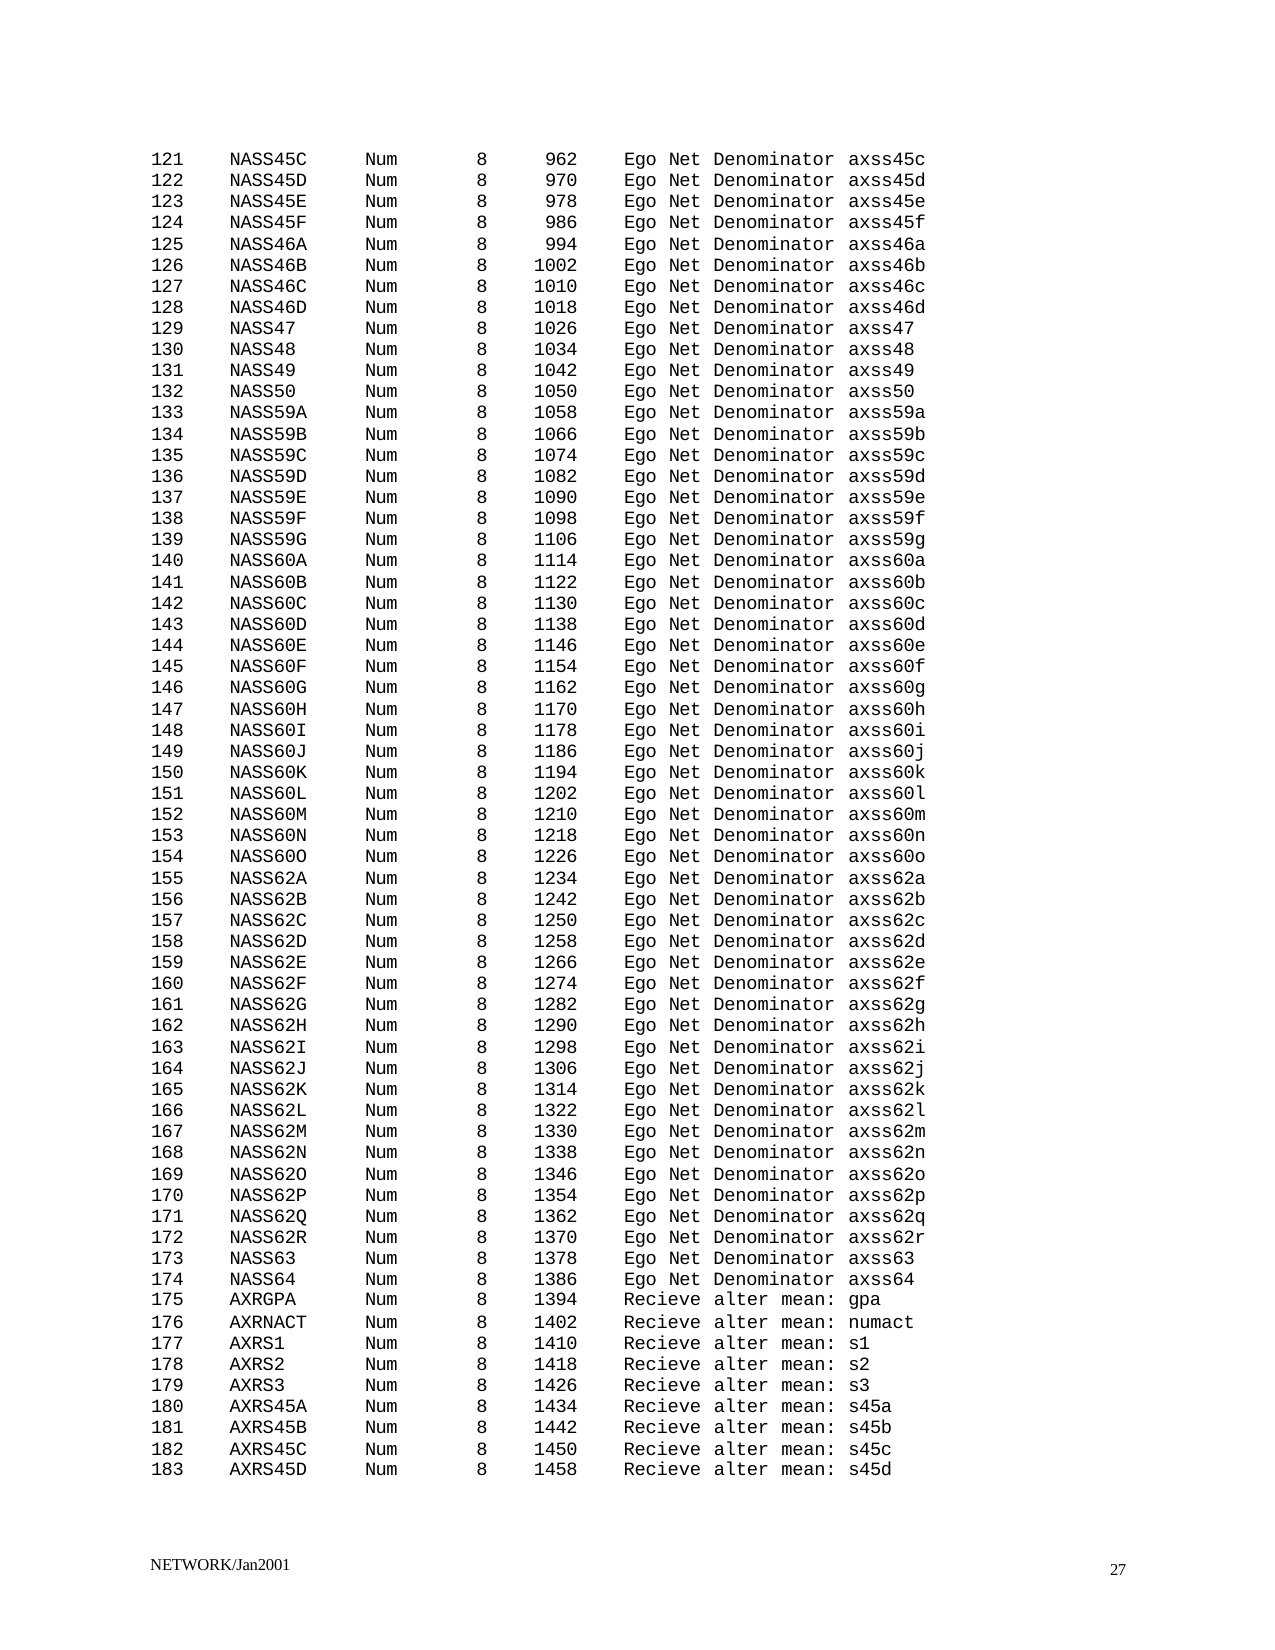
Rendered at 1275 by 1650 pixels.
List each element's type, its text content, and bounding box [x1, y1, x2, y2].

table_cell Denominator [708, 425, 842, 446]
table_cell Ego [601, 340, 662, 361]
table_cell Denominator [708, 615, 842, 636]
table_cell axss60h [843, 700, 932, 721]
table_cell 8 [438, 1207, 511, 1228]
table_cell Num [336, 1461, 438, 1481]
table_cell NASS62G [207, 995, 336, 1017]
table_cell Ego [601, 890, 662, 911]
table_cell Net [663, 340, 707, 361]
table_cell NASS62L [207, 1101, 336, 1122]
table_cell 1386 [511, 1270, 601, 1291]
table_cell Denominator [708, 1080, 842, 1101]
table_cell 8 [438, 277, 511, 298]
table_cell 8 [438, 1249, 511, 1270]
table_cell 1226 [511, 848, 601, 869]
table_cell Num [336, 615, 438, 636]
table_cell 140 [146, 552, 207, 573]
table_cell Denominator [708, 340, 842, 361]
table_cell axss47 [843, 319, 932, 340]
table_cell Denominator [708, 277, 842, 298]
table_cell 148 [146, 721, 207, 742]
table_cell Num [336, 192, 438, 213]
table_cell Denominator [708, 932, 842, 953]
table_cell axss62e [843, 953, 932, 974]
table_cell 8 [438, 657, 511, 678]
table_cell NASS46A [207, 235, 336, 256]
table_cell Net [663, 214, 707, 234]
table_cell Num [336, 1334, 438, 1355]
table_cell Num [336, 488, 438, 509]
table_cell Num [336, 1291, 438, 1313]
table_cell Net [663, 573, 707, 594]
table_cell alter [708, 1291, 775, 1313]
table_cell Net [663, 1017, 707, 1038]
table_cell Num [336, 1419, 438, 1439]
table_cell Num [336, 594, 438, 615]
table_cell AXRS45B [207, 1419, 336, 1439]
table_cell 8 [438, 1334, 511, 1355]
table_cell Num [336, 721, 438, 742]
table_cell Num [336, 953, 438, 974]
table_cell Net [663, 615, 707, 636]
table_cell axss46c [843, 277, 932, 298]
table_cell NASS62J [207, 1059, 336, 1080]
table_cell Denominator [708, 1165, 842, 1186]
table_cell 164 [146, 1059, 207, 1080]
table_cell 8 [438, 488, 511, 509]
table_cell axss48 [843, 340, 932, 361]
table_cell Num [336, 995, 438, 1017]
table_cell axss62k [843, 1080, 932, 1101]
table_cell AXRS45A [207, 1397, 336, 1418]
table_cell 8 [438, 1291, 511, 1313]
table_cell 149 [146, 742, 207, 763]
table_cell axss62n [843, 1144, 932, 1164]
table_cell Ego [601, 1080, 662, 1101]
table_cell s3 [843, 1376, 932, 1397]
table_cell NASS60N [207, 826, 336, 848]
table_cell 1106 [511, 530, 601, 552]
table_cell Denominator [708, 974, 842, 995]
table_cell Num [336, 1186, 438, 1207]
table_cell axss60n [843, 826, 932, 848]
table_cell Num [336, 1270, 438, 1291]
table_cell 122 [146, 171, 207, 192]
table_cell Net [663, 488, 707, 509]
table_cell Net [663, 1249, 707, 1270]
table_cell NASS59F [207, 509, 336, 530]
table_cell Num [336, 869, 438, 890]
table_cell Denominator [708, 361, 842, 383]
table_cell Denominator [708, 1122, 842, 1143]
table_cell NASS46D [207, 298, 336, 319]
table_cell 1162 [511, 679, 601, 699]
table_cell 8 [438, 214, 511, 234]
table_cell axss59b [843, 425, 932, 446]
table_cell Ego [601, 277, 662, 298]
table_cell Denominator [708, 214, 842, 234]
table_cell Num [336, 1017, 438, 1038]
table_cell Net [663, 404, 707, 425]
table_cell 1242 [511, 890, 601, 911]
table_cell 8 [438, 848, 511, 869]
table_cell Net [663, 848, 707, 869]
table_cell 8 [438, 805, 511, 826]
table_header NASS45C [207, 151, 336, 171]
table_cell 8 [438, 1080, 511, 1101]
table_cell Num [336, 826, 438, 848]
table_cell Num [336, 805, 438, 826]
table_cell NASS62I [207, 1038, 336, 1059]
table_cell Recieve [601, 1334, 707, 1355]
table_cell Net [663, 805, 707, 826]
table_cell Net [663, 657, 707, 678]
table_cell NASS64 [207, 1270, 336, 1291]
table_cell Num [336, 742, 438, 763]
table_cell Ego [601, 1059, 662, 1080]
table_cell Num [336, 700, 438, 721]
table_cell s45a [843, 1397, 932, 1418]
table_cell Num [336, 784, 438, 805]
table_cell 8 [438, 1419, 511, 1439]
table_header Ego [601, 151, 662, 171]
table_cell Num [336, 256, 438, 277]
table_cell Ego [601, 192, 662, 213]
table_cell NASS45F [207, 214, 336, 234]
table_cell Num [336, 1080, 438, 1101]
table_cell Ego [601, 1249, 662, 1270]
table_cell 130 [146, 340, 207, 361]
table_cell AXRS45D [207, 1461, 336, 1481]
table_cell axss60c [843, 594, 932, 615]
table_cell 147 [146, 700, 207, 721]
table_cell Net [663, 742, 707, 763]
table_cell 152 [146, 805, 207, 826]
table_cell NASS63 [207, 1249, 336, 1270]
table_cell 1450 [511, 1440, 601, 1461]
table_cell Ego [601, 509, 662, 530]
table_cell 8 [438, 192, 511, 213]
table_cell 166 [146, 1101, 207, 1122]
table_cell alter [708, 1419, 775, 1439]
table_cell 162 [146, 1017, 207, 1038]
table_cell 8 [438, 1461, 511, 1481]
table_cell Denominator [708, 1249, 842, 1270]
table_cell AXRS1 [207, 1334, 336, 1355]
table_cell axss62g [843, 995, 932, 1017]
table_cell Denominator [708, 1207, 842, 1228]
table_cell Net [663, 974, 707, 995]
table_cell 1090 [511, 488, 601, 509]
table_cell Denominator [708, 679, 842, 699]
table_cell NASS60A [207, 552, 336, 573]
table_cell 1250 [511, 911, 601, 932]
table_cell 163 [146, 1038, 207, 1059]
table_cell 8 [438, 1017, 511, 1038]
table_cell 172 [146, 1228, 207, 1249]
table_cell axss62b [843, 890, 932, 911]
table_cell Ego [601, 679, 662, 699]
table_cell 1370 [511, 1228, 601, 1249]
table_cell NASS60M [207, 805, 336, 826]
table_cell AXRNACT [207, 1313, 336, 1334]
table_header 121 [146, 151, 207, 171]
table_cell Ego [601, 805, 662, 826]
table_cell Num [336, 171, 438, 192]
table_cell 145 [146, 657, 207, 678]
table_cell 143 [146, 615, 207, 636]
table_cell 125 [146, 235, 207, 256]
table_header Num [336, 151, 438, 171]
table_cell 1378 [511, 1249, 601, 1270]
table_cell 182 [146, 1440, 207, 1461]
table_cell NASS50 [207, 383, 336, 404]
table_cell Num [336, 911, 438, 932]
table_cell 8 [438, 995, 511, 1017]
table_cell axss62q [843, 1207, 932, 1228]
table_cell 1138 [511, 615, 601, 636]
table_cell Ego [601, 742, 662, 763]
table_cell AXRS45C [207, 1440, 336, 1461]
table_cell axss60m [843, 805, 932, 826]
table_cell Ego [601, 425, 662, 446]
table_cell 8 [438, 1355, 511, 1376]
table_cell 1210 [511, 805, 601, 826]
table_cell s45b [843, 1419, 932, 1439]
table_cell 8 [438, 1313, 511, 1334]
table_cell 8 [438, 594, 511, 615]
table_cell 1266 [511, 953, 601, 974]
table_cell Num [336, 509, 438, 530]
table_cell Num [336, 467, 438, 488]
table_cell Num [336, 890, 438, 911]
table_cell NASS45D [207, 171, 336, 192]
table_cell Denominator [708, 1059, 842, 1080]
table_cell 165 [146, 1080, 207, 1101]
table_cell axss62o [843, 1165, 932, 1186]
table_cell mean: [775, 1440, 842, 1461]
table_cell Ego [601, 298, 662, 319]
table_cell Net [663, 256, 707, 277]
table_cell 178 [146, 1355, 207, 1376]
table_cell Denominator [708, 319, 842, 340]
table_cell 137 [146, 488, 207, 509]
table_cell Net [663, 763, 707, 784]
table_cell axss45e [843, 192, 932, 213]
table_cell Denominator [708, 911, 842, 932]
table_cell Denominator [708, 446, 842, 467]
table_cell Num [336, 404, 438, 425]
table_cell NASS45E [207, 192, 336, 213]
table_cell Denominator [708, 404, 842, 425]
table_cell Denominator [708, 1228, 842, 1249]
table_cell 1018 [511, 298, 601, 319]
table_cell Denominator [708, 763, 842, 784]
table_cell Denominator [708, 1270, 842, 1291]
table_cell 1218 [511, 826, 601, 848]
table_cell 8 [438, 742, 511, 763]
table_cell Ego [601, 404, 662, 425]
table_cell 8 [438, 509, 511, 530]
table_cell axss62l [843, 1101, 932, 1122]
table_cell 8 [438, 953, 511, 974]
table_cell NASS60H [207, 700, 336, 721]
table_cell 8 [438, 974, 511, 995]
table_cell Ego [601, 869, 662, 890]
table_cell 8 [438, 530, 511, 552]
table_cell NASS62Q [207, 1207, 336, 1228]
table_cell Net [663, 932, 707, 953]
table_cell mean: [775, 1397, 842, 1418]
table_cell 132 [146, 383, 207, 404]
table_cell Net [663, 1228, 707, 1249]
table_cell Denominator [708, 298, 842, 319]
table_cell Denominator [708, 805, 842, 826]
table_cell Denominator [708, 383, 842, 404]
table_cell Ego [601, 636, 662, 657]
table_cell axss59g [843, 530, 932, 552]
table_cell 169 [146, 1165, 207, 1186]
table_cell 173 [146, 1249, 207, 1270]
table_cell 136 [146, 467, 207, 488]
table_cell Denominator [708, 700, 842, 721]
table_cell 1290 [511, 1017, 601, 1038]
table_cell 1458 [511, 1461, 601, 1481]
table_cell NASS59D [207, 467, 336, 488]
table_cell Ego [601, 1270, 662, 1291]
table_cell 156 [146, 890, 207, 911]
table_cell 131 [146, 361, 207, 383]
table_cell Recieve [601, 1419, 707, 1439]
table_cell Ego [601, 1122, 662, 1143]
table_cell 1322 [511, 1101, 601, 1122]
table_cell Denominator [708, 594, 842, 615]
table_cell 1426 [511, 1376, 601, 1397]
table_cell Denominator [708, 953, 842, 974]
table_cell 986 [511, 214, 601, 234]
table_cell Ego [601, 552, 662, 573]
table_cell Num [336, 636, 438, 657]
table_cell NASS48 [207, 340, 336, 361]
table_cell 1010 [511, 277, 601, 298]
table_cell NASS62F [207, 974, 336, 995]
table_cell Num [336, 214, 438, 234]
table_cell 8 [438, 361, 511, 383]
table_cell 8 [438, 911, 511, 932]
table_cell 174 [146, 1270, 207, 1291]
table_cell Net [663, 235, 707, 256]
table_cell 1082 [511, 467, 601, 488]
table_cell axss60f [843, 657, 932, 678]
table_cell 1074 [511, 446, 601, 467]
table_cell Net [663, 277, 707, 298]
table_cell 128 [146, 298, 207, 319]
table_cell NASS62P [207, 1186, 336, 1207]
table_cell axss60g [843, 679, 932, 699]
table_cell 1274 [511, 974, 601, 995]
table_cell Denominator [708, 509, 842, 530]
table_cell 978 [511, 192, 601, 213]
table_cell numact [843, 1313, 932, 1334]
table_cell axss59a [843, 404, 932, 425]
table_cell Denominator [708, 235, 842, 256]
table_cell Denominator [708, 995, 842, 1017]
table_cell 1114 [511, 552, 601, 573]
table_cell Denominator [708, 636, 842, 657]
table_cell 8 [438, 467, 511, 488]
table_cell 8 [438, 552, 511, 573]
table_cell 8 [438, 1144, 511, 1164]
table_cell Denominator [708, 826, 842, 848]
table_cell 8 [438, 383, 511, 404]
table_cell Denominator [708, 256, 842, 277]
table_cell Ego [601, 974, 662, 995]
table_cell Denominator [708, 552, 842, 573]
table_cell 1282 [511, 995, 601, 1017]
table_header axss45c [843, 151, 932, 171]
table_cell axss60j [843, 742, 932, 763]
table_cell 159 [146, 953, 207, 974]
table_cell Num [336, 1313, 438, 1334]
table_cell NASS60D [207, 615, 336, 636]
table_cell Num [336, 1397, 438, 1418]
table_cell Ego [601, 530, 662, 552]
table_cell Net [663, 1059, 707, 1080]
table_cell axss60a [843, 552, 932, 573]
table_cell alter [708, 1461, 775, 1481]
table_cell alter [708, 1397, 775, 1418]
table_cell NASS62D [207, 932, 336, 953]
table_cell Net [663, 1101, 707, 1122]
table_cell Ego [601, 467, 662, 488]
table_cell 8 [438, 446, 511, 467]
table_cell Ego [601, 1101, 662, 1122]
table_cell Num [336, 1249, 438, 1270]
table_cell Ego [601, 1228, 662, 1249]
table_cell axss46b [843, 256, 932, 277]
table_cell axss60e [843, 636, 932, 657]
table_cell 8 [438, 256, 511, 277]
table_cell Num [336, 679, 438, 699]
table_cell Net [663, 319, 707, 340]
table_cell mean: [775, 1376, 842, 1397]
table_cell 126 [146, 256, 207, 277]
table_cell 8 [438, 319, 511, 340]
table_cell 1098 [511, 509, 601, 530]
table_cell NASS60I [207, 721, 336, 742]
table_cell Net [663, 383, 707, 404]
table_header 962 [511, 151, 601, 171]
table_cell Num [336, 1059, 438, 1080]
table_cell 1002 [511, 256, 601, 277]
table_cell 8 [438, 1059, 511, 1080]
table_cell Denominator [708, 869, 842, 890]
table_cell Net [663, 911, 707, 932]
table_cell Num [336, 573, 438, 594]
table_cell Ego [601, 1038, 662, 1059]
table_cell 1402 [511, 1313, 601, 1334]
table_cell Denominator [708, 742, 842, 763]
table_cell 1130 [511, 594, 601, 615]
table_cell NASS60L [207, 784, 336, 805]
table_cell 1346 [511, 1165, 601, 1186]
table_cell axss62p [843, 1186, 932, 1207]
table_cell Net [663, 995, 707, 1017]
table_cell alter [708, 1355, 775, 1376]
table_cell 170 [146, 1186, 207, 1207]
table_cell 146 [146, 679, 207, 699]
table_cell axss45f [843, 214, 932, 234]
table_cell Denominator [708, 192, 842, 213]
table_cell Net [663, 171, 707, 192]
table_cell Denominator [708, 1101, 842, 1122]
table_cell axss46a [843, 235, 932, 256]
table_cell Recieve [601, 1461, 707, 1481]
table_cell gpa [843, 1291, 932, 1313]
table_cell axss62a [843, 869, 932, 890]
table_cell Num [336, 1440, 438, 1461]
table_cell Ego [601, 763, 662, 784]
table_cell 8 [438, 1186, 511, 1207]
table_cell 180 [146, 1397, 207, 1418]
table_cell 1314 [511, 1080, 601, 1101]
table_cell Denominator [708, 467, 842, 488]
table_cell Ego [601, 446, 662, 467]
table_cell Net [663, 1038, 707, 1059]
table_cell 8 [438, 636, 511, 657]
table_cell 8 [438, 171, 511, 192]
table_cell 1434 [511, 1397, 601, 1418]
table_cell mean: [775, 1355, 842, 1376]
table_cell s1 [843, 1334, 932, 1355]
table_cell Denominator [708, 848, 842, 869]
table_cell Recieve [601, 1355, 707, 1376]
table_cell 1058 [511, 404, 601, 425]
table_cell NASS46B [207, 256, 336, 277]
table_cell 153 [146, 826, 207, 848]
table_cell Net [663, 869, 707, 890]
table_header Denominator [708, 151, 842, 171]
table_cell mean: [775, 1419, 842, 1439]
table_cell Ego [601, 214, 662, 234]
table_cell NASS60E [207, 636, 336, 657]
table_cell Denominator [708, 573, 842, 594]
table_cell NASS59G [207, 530, 336, 552]
table_cell 8 [438, 784, 511, 805]
table_cell Ego [601, 911, 662, 932]
table_cell 8 [438, 1228, 511, 1249]
table_cell axss59d [843, 467, 932, 488]
table_cell NASS60K [207, 763, 336, 784]
table_cell 1170 [511, 700, 601, 721]
table_cell axss45d [843, 171, 932, 192]
table_cell 139 [146, 530, 207, 552]
table_cell 1026 [511, 319, 601, 340]
table_cell Net [663, 594, 707, 615]
table_cell Ego [601, 848, 662, 869]
table_cell NASS59C [207, 446, 336, 467]
table_cell Num [336, 1122, 438, 1143]
table_cell 1146 [511, 636, 601, 657]
table_cell Ego [601, 319, 662, 340]
table_cell Ego [601, 932, 662, 953]
table_cell Denominator [708, 530, 842, 552]
table_cell 1410 [511, 1334, 601, 1355]
table_cell Num [336, 1165, 438, 1186]
table_cell s45d [843, 1461, 932, 1481]
table_cell Num [336, 446, 438, 467]
table_cell axss60i [843, 721, 932, 742]
table_cell NASS62R [207, 1228, 336, 1249]
table_cell Num [336, 657, 438, 678]
table_cell NASS46C [207, 277, 336, 298]
table_cell NASS62B [207, 890, 336, 911]
table_cell Recieve [601, 1376, 707, 1397]
table_cell axss64 [843, 1270, 932, 1291]
table_cell 8 [438, 425, 511, 446]
table_cell NASS62N [207, 1144, 336, 1164]
table_cell Net [663, 1186, 707, 1207]
table_cell Ego [601, 1017, 662, 1038]
table_cell NASS60F [207, 657, 336, 678]
table_cell axss62m [843, 1122, 932, 1143]
table_cell 1066 [511, 425, 601, 446]
table_cell 154 [146, 848, 207, 869]
table_cell Num [336, 361, 438, 383]
table_cell mean: [775, 1334, 842, 1355]
table_cell axss60b [843, 573, 932, 594]
table_cell 8 [438, 1397, 511, 1418]
table_cell axss60o [843, 848, 932, 869]
table_cell Net [663, 1207, 707, 1228]
table_cell 133 [146, 404, 207, 425]
table_cell NASS62O [207, 1165, 336, 1186]
table_cell 175 [146, 1291, 207, 1313]
table_cell mean: [775, 1291, 842, 1313]
table_cell axss62j [843, 1059, 932, 1080]
table_cell Denominator [708, 1186, 842, 1207]
table_cell NASS60C [207, 594, 336, 615]
table_cell 8 [438, 932, 511, 953]
table_cell Ego [601, 721, 662, 742]
table_cell Ego [601, 573, 662, 594]
table_cell Ego [601, 1165, 662, 1186]
table_cell Recieve [601, 1440, 707, 1461]
table_cell 1306 [511, 1059, 601, 1080]
table_cell Denominator [708, 488, 842, 509]
table_cell 8 [438, 298, 511, 319]
table_cell 1418 [511, 1355, 601, 1376]
table_cell NASS47 [207, 319, 336, 340]
table_cell 8 [438, 404, 511, 425]
table_cell Net [663, 361, 707, 383]
table_cell Denominator [708, 657, 842, 678]
table_cell Net [663, 826, 707, 848]
table_cell Num [336, 298, 438, 319]
table_cell 167 [146, 1122, 207, 1143]
table_cell Recieve [601, 1313, 707, 1334]
table_cell Ego [601, 235, 662, 256]
table_cell Net [663, 700, 707, 721]
table_cell 179 [146, 1376, 207, 1397]
table_cell alter [708, 1313, 775, 1334]
table_cell 158 [146, 932, 207, 953]
table_cell Num [336, 1038, 438, 1059]
table_cell 970 [511, 171, 601, 192]
table_cell Num [336, 530, 438, 552]
table_cell 1362 [511, 1207, 601, 1228]
table_cell alter [708, 1376, 775, 1397]
table_cell axss59e [843, 488, 932, 509]
table_cell Denominator [708, 890, 842, 911]
table_cell Ego [601, 700, 662, 721]
table_header Net [663, 151, 707, 171]
table_cell axss62f [843, 974, 932, 995]
table_cell alter [708, 1334, 775, 1355]
table_cell Ego [601, 784, 662, 805]
table_cell 8 [438, 235, 511, 256]
table_cell Net [663, 509, 707, 530]
table_cell AXRS3 [207, 1376, 336, 1397]
table_cell Denominator [708, 1017, 842, 1038]
table_cell 8 [438, 826, 511, 848]
table_cell Denominator [708, 721, 842, 742]
table_cell Ego [601, 953, 662, 974]
table_cell 161 [146, 995, 207, 1017]
table_cell axss59c [843, 446, 932, 467]
table_cell Recieve [601, 1397, 707, 1418]
table_cell Num [336, 974, 438, 995]
table_cell Ego [601, 256, 662, 277]
table_cell 1354 [511, 1186, 601, 1207]
table_cell 1178 [511, 721, 601, 742]
table_cell 8 [438, 573, 511, 594]
table_cell 171 [146, 1207, 207, 1228]
table_cell 183 [146, 1461, 207, 1481]
table_cell mean: [775, 1461, 842, 1481]
table_cell Net [663, 1165, 707, 1186]
table_cell Net [663, 1270, 707, 1291]
table_cell 142 [146, 594, 207, 615]
table_cell Num [336, 340, 438, 361]
table_cell 144 [146, 636, 207, 657]
table_cell 1186 [511, 742, 601, 763]
table_cell 8 [438, 700, 511, 721]
table_cell AXRS2 [207, 1355, 336, 1376]
table_cell Num [336, 425, 438, 446]
table_cell Num [336, 1228, 438, 1249]
table_cell Net [663, 1144, 707, 1164]
table_cell axss46d [843, 298, 932, 319]
table_cell s2 [843, 1355, 932, 1376]
table_cell 1154 [511, 657, 601, 678]
table_cell Ego [601, 995, 662, 1017]
table_cell 1042 [511, 361, 601, 383]
table_cell axss60l [843, 784, 932, 805]
table_cell NASS62K [207, 1080, 336, 1101]
table_cell NASS62E [207, 953, 336, 974]
table_cell 135 [146, 446, 207, 467]
table_cell Num [336, 1376, 438, 1397]
table_cell 1258 [511, 932, 601, 953]
table_cell axss62c [843, 911, 932, 932]
table_cell NASS62H [207, 1017, 336, 1038]
table_cell 177 [146, 1334, 207, 1355]
table_cell 1234 [511, 869, 601, 890]
table_cell Num [336, 1207, 438, 1228]
table_cell Net [663, 784, 707, 805]
table_cell NASS62C [207, 911, 336, 932]
table_cell mean: [775, 1313, 842, 1334]
table_cell Net [663, 721, 707, 742]
table_cell Num [336, 277, 438, 298]
table_cell 141 [146, 573, 207, 594]
table_cell Ego [601, 657, 662, 678]
table_cell Net [663, 192, 707, 213]
table_cell Ego [601, 615, 662, 636]
table_cell Ego [601, 1207, 662, 1228]
table_cell Recieve [601, 1291, 707, 1313]
table_cell Ego [601, 171, 662, 192]
table_cell 8 [438, 679, 511, 699]
table_cell axss50 [843, 383, 932, 404]
table_cell 8 [438, 1101, 511, 1122]
table_cell Denominator [708, 784, 842, 805]
table_cell axss62i [843, 1038, 932, 1059]
table_cell Num [336, 848, 438, 869]
table_cell Num [336, 383, 438, 404]
table_cell Denominator [708, 1144, 842, 1164]
table_cell Net [663, 446, 707, 467]
table_cell NASS62M [207, 1122, 336, 1143]
table_cell 8 [438, 869, 511, 890]
table_cell axss62r [843, 1228, 932, 1249]
table_cell 8 [438, 1165, 511, 1186]
table_cell 181 [146, 1419, 207, 1439]
table_cell Net [663, 552, 707, 573]
table_cell NASS60G [207, 679, 336, 699]
table_cell NASS60J [207, 742, 336, 763]
table_cell NASS49 [207, 361, 336, 383]
table_cell Net [663, 953, 707, 974]
table_cell Num [336, 1144, 438, 1164]
table_cell 127 [146, 277, 207, 298]
table_cell 1050 [511, 383, 601, 404]
table_cell Net [663, 1080, 707, 1101]
table_cell 8 [438, 340, 511, 361]
table_cell 8 [438, 721, 511, 742]
table_cell NASS62A [207, 869, 336, 890]
table_cell 157 [146, 911, 207, 932]
table_cell 1034 [511, 340, 601, 361]
table_cell Num [336, 932, 438, 953]
table_cell 1122 [511, 573, 601, 594]
table_cell Num [336, 235, 438, 256]
table_cell axss62d [843, 932, 932, 953]
table_cell 160 [146, 974, 207, 995]
table_cell Num [336, 763, 438, 784]
table_cell 123 [146, 192, 207, 213]
table_cell s45c [843, 1440, 932, 1461]
table_cell axss49 [843, 361, 932, 383]
table_cell 1330 [511, 1122, 601, 1143]
table_cell 1442 [511, 1419, 601, 1439]
table_cell Net [663, 679, 707, 699]
table_cell 155 [146, 869, 207, 890]
table_cell NASS59B [207, 425, 336, 446]
table_cell Ego [601, 1144, 662, 1164]
table_cell AXRGPA [207, 1291, 336, 1313]
table_cell Net [663, 1122, 707, 1143]
table_cell 129 [146, 319, 207, 340]
table_cell 8 [438, 1270, 511, 1291]
table_cell Net [663, 636, 707, 657]
table_cell 1394 [511, 1291, 601, 1313]
table_cell Ego [601, 488, 662, 509]
table_cell 1202 [511, 784, 601, 805]
table_cell NASS59E [207, 488, 336, 509]
table_cell Ego [601, 826, 662, 848]
table_cell 8 [438, 615, 511, 636]
table_cell Denominator [708, 171, 842, 192]
table_cell 8 [438, 1038, 511, 1059]
table_cell 1194 [511, 763, 601, 784]
table_cell Net [663, 298, 707, 319]
table_cell Num [336, 1355, 438, 1376]
table_cell Net [663, 467, 707, 488]
table_cell 168 [146, 1144, 207, 1164]
table_cell 150 [146, 763, 207, 784]
table_cell 1338 [511, 1144, 601, 1164]
table_cell 8 [438, 1376, 511, 1397]
table_cell 138 [146, 509, 207, 530]
table_cell alter [708, 1440, 775, 1461]
table_cell NASS59A [207, 404, 336, 425]
table_cell 8 [438, 890, 511, 911]
table_cell 994 [511, 235, 601, 256]
table_cell Net [663, 530, 707, 552]
table_cell Denominator [708, 1038, 842, 1059]
table_cell 176 [146, 1313, 207, 1334]
table_cell 151 [146, 784, 207, 805]
table_cell NASS60O [207, 848, 336, 869]
table_cell 8 [438, 1122, 511, 1143]
table_cell Net [663, 890, 707, 911]
table_cell Num [336, 552, 438, 573]
table_cell 134 [146, 425, 207, 446]
table_cell Ego [601, 383, 662, 404]
table_cell Num [336, 1101, 438, 1122]
table_cell axss63 [843, 1249, 932, 1270]
table_cell Net [663, 425, 707, 446]
table_cell 124 [146, 214, 207, 234]
table_cell axss62h [843, 1017, 932, 1038]
table_cell Ego [601, 1186, 662, 1207]
table_cell 1298 [511, 1038, 601, 1059]
table_cell 8 [438, 763, 511, 784]
table_header 8 [438, 151, 511, 171]
table_cell 8 [438, 1440, 511, 1461]
table_cell NASS60B [207, 573, 336, 594]
table_cell Ego [601, 361, 662, 383]
table_cell Num [336, 319, 438, 340]
table_cell axss60d [843, 615, 932, 636]
table_cell Ego [601, 594, 662, 615]
table_cell axss60k [843, 763, 932, 784]
table_cell axss59f [843, 509, 932, 530]
